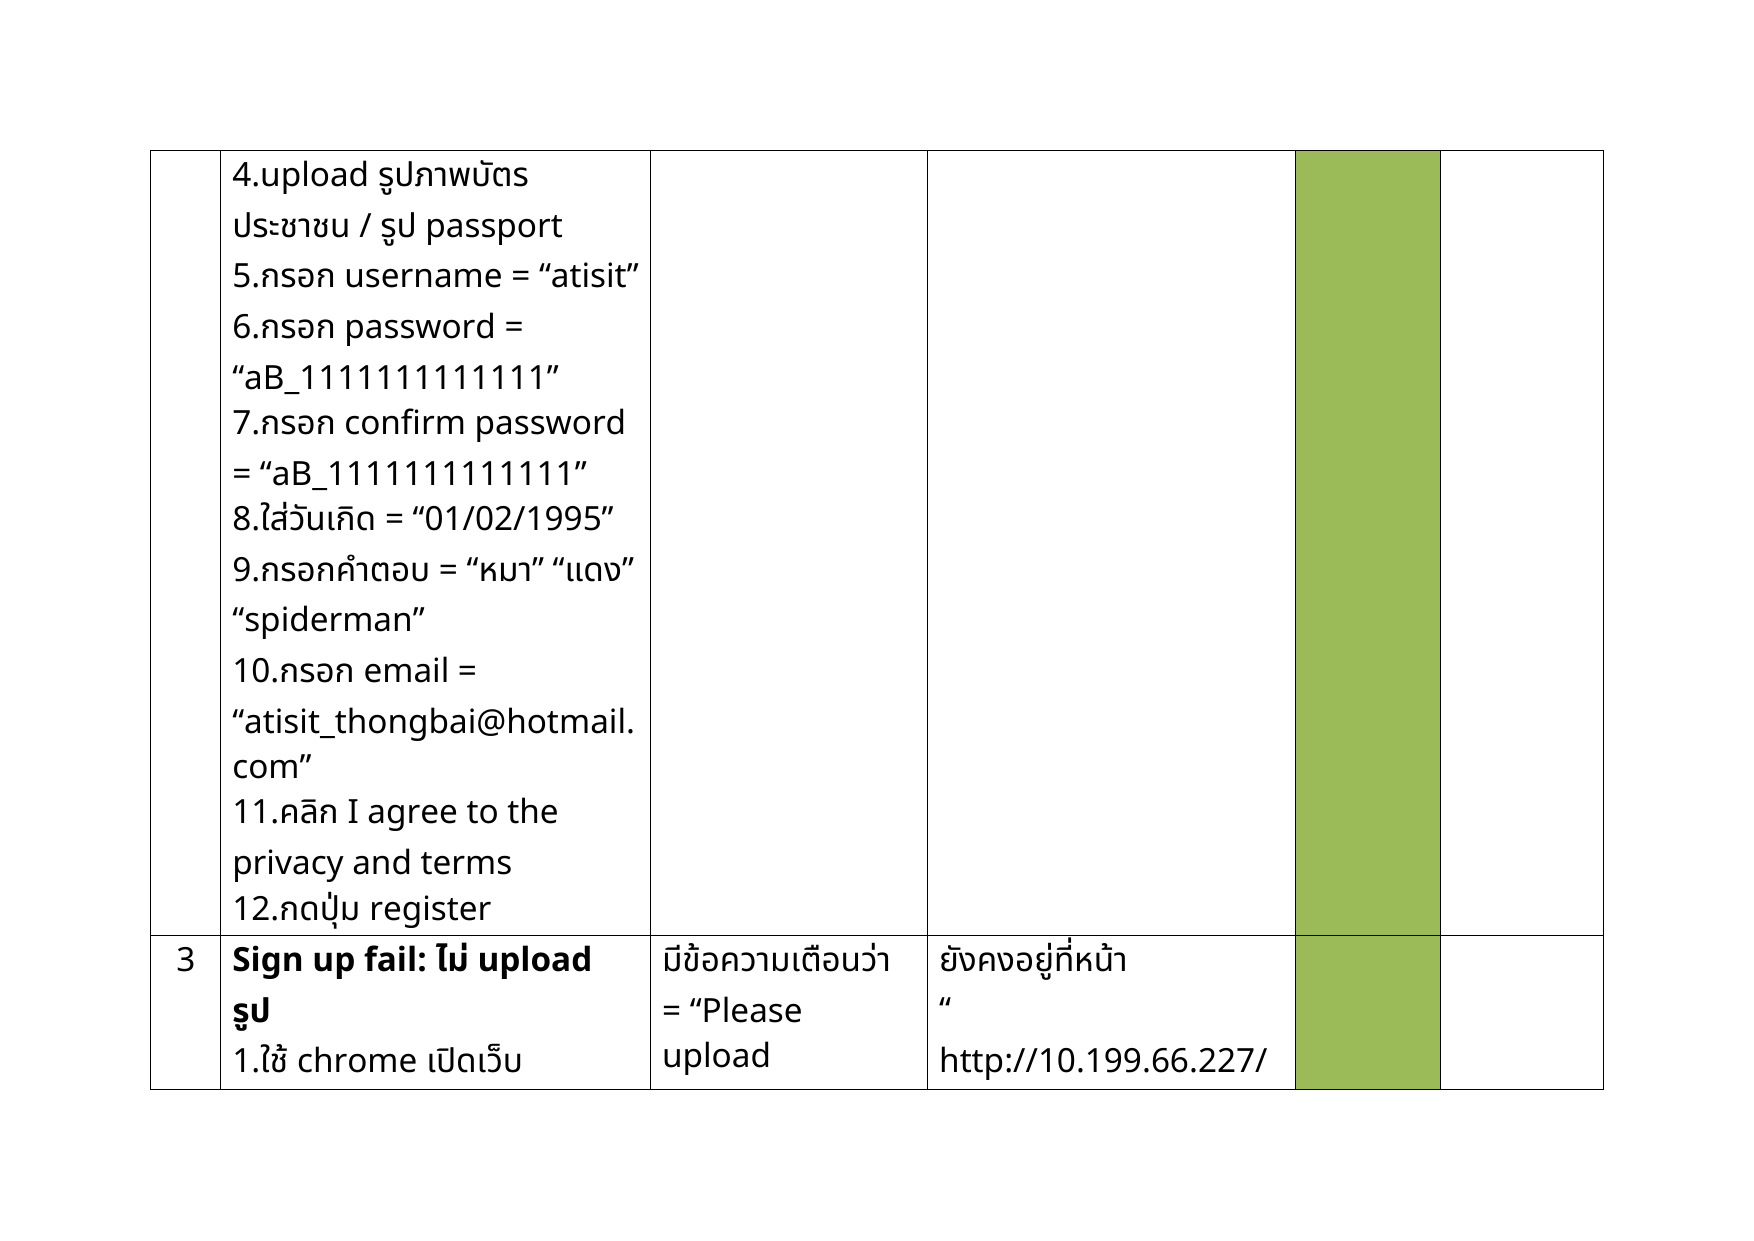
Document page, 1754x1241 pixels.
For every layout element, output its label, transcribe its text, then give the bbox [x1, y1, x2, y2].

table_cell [221, 151, 650, 935]
table_cell [1296, 936, 1440, 1089]
table_cell 3 [151, 936, 220, 1089]
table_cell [221, 936, 650, 1089]
table_cell [1296, 151, 1440, 935]
table_cell 2 [151, 151, 220, 935]
table_cell [1441, 936, 1603, 1089]
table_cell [651, 151, 927, 935]
table_cell [1441, 151, 1603, 935]
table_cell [928, 151, 1295, 935]
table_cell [928, 936, 1295, 1089]
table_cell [651, 936, 927, 1089]
